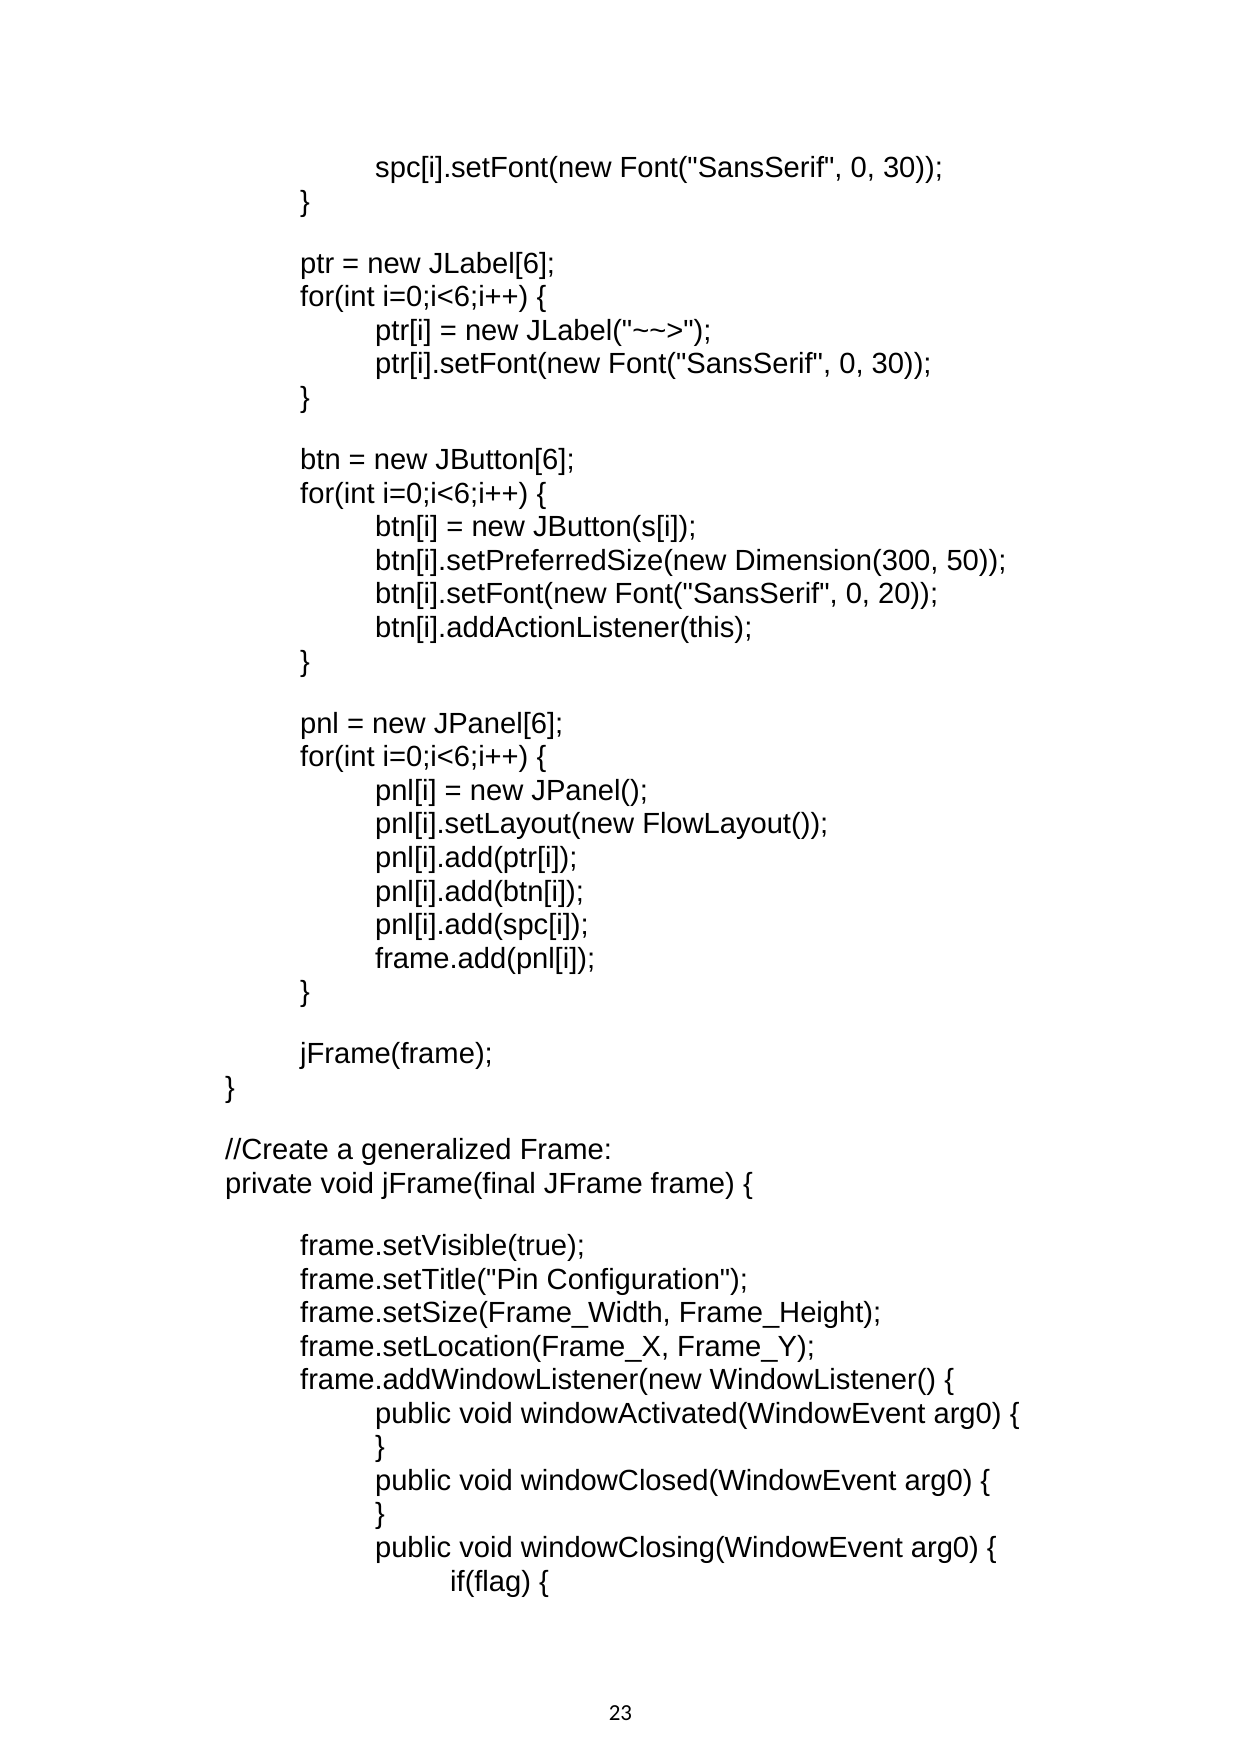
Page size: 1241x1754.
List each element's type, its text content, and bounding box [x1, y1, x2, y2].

text pnl[i].add(spc[i]); [150, 907, 1090, 941]
text } [150, 974, 1090, 1008]
text btn[i] = new JButton(s[i]); [150, 509, 1090, 543]
text } [150, 183, 1090, 217]
text } [150, 1429, 1090, 1463]
text } [150, 1070, 1090, 1103]
text frame.setLocation(Frame_X, Frame_Y); [150, 1329, 1090, 1362]
text pnl[i] = new JPanel(); [150, 773, 1090, 806]
text pnl[i].add(ptr[i]); [150, 840, 1090, 873]
text } [150, 643, 1090, 677]
text pnl[i].add(btn[i]); [150, 873, 1090, 907]
text if(flag) { [150, 1563, 1090, 1597]
text ptr[i] = new JLabel("~~>"); [150, 313, 1090, 346]
text public void windowClosing(WindowEvent arg0) { [150, 1530, 1090, 1563]
text frame.addWindowListener(new WindowListener() { [150, 1362, 1090, 1396]
text jFrame(frame); [150, 1036, 1090, 1070]
text for(int i=0;i<6;i++) { [150, 279, 1090, 313]
text btn[i].setPreferredSize(new Dimension(300, 50)); [150, 543, 1090, 576]
text private void jFrame(final JFrame frame) { [150, 1166, 1090, 1199]
text } [150, 1496, 1090, 1530]
text frame.setSize(Frame_Width, Frame_Height); [150, 1295, 1090, 1329]
text //Create a generalized Frame: [150, 1132, 1090, 1166]
text for(int i=0;i<6;i++) { [150, 739, 1090, 773]
text frame.add(pnl[i]); [150, 941, 1090, 974]
text btn[i].addActionListener(this); [150, 610, 1090, 643]
text for(int i=0;i<6;i++) { [150, 476, 1090, 509]
text ptr = new JLabel[6]; [150, 246, 1090, 279]
text ptr[i].setFont(new Font("SansSerif", 0, 30)); [150, 346, 1090, 380]
text public void windowActivated(WindowEvent arg0) { [150, 1396, 1090, 1429]
text frame.setVisible(true); [150, 1228, 1090, 1262]
text frame.setTitle("Pin Configuration"); [150, 1262, 1090, 1295]
text pnl = new JPanel[6]; [150, 706, 1090, 739]
text } [150, 380, 1090, 413]
text btn[i].setFont(new Font("SansSerif", 0, 20)); [150, 576, 1090, 610]
text public void windowClosed(WindowEvent arg0) { [150, 1463, 1090, 1496]
text spc[i].setFont(new Font("SansSerif", 0, 30)); [150, 150, 1090, 183]
text pnl[i].setLayout(new FlowLayout()); [150, 806, 1090, 840]
text btn = new JButton[6]; [150, 442, 1090, 476]
